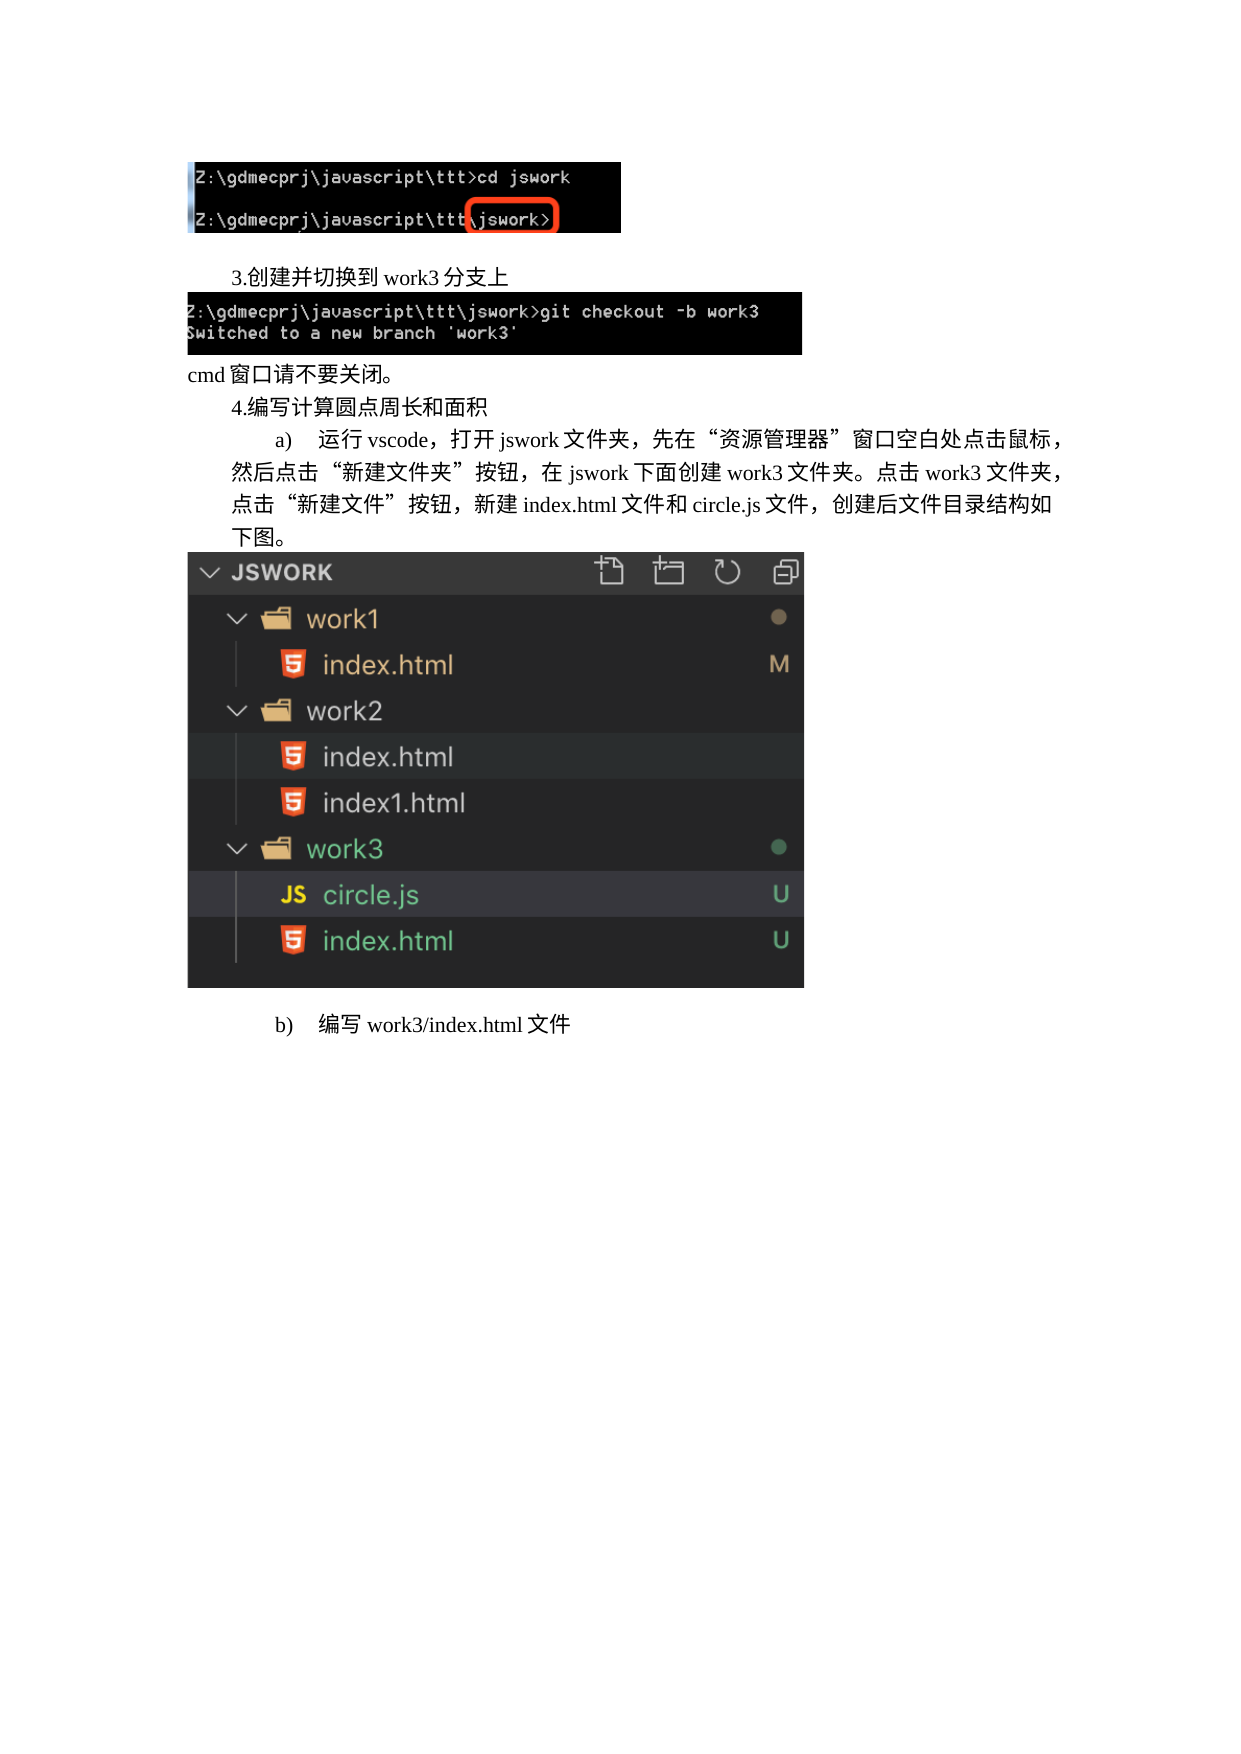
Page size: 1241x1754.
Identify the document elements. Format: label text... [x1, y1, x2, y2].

picture [187, 292, 803, 355]
list 运行vscode，打开jswork文件夹，先在“资源管理器”窗口空白处点击鼠标，然后点击“新建文件夹”按钮，在jswork下面创建work3文件夹。点击work3文件夹，点击“新建文件”按钮，新建index.html文件和circle.js文件，创建后文件目录结构如下图。 [231, 422, 1053, 552]
picture [187, 162, 621, 233]
list 创建并切换到work3分支上 [187, 259, 1053, 292]
list cmd窗口请不要关闭。 [187, 357, 1053, 389]
list 编写计算圆点周长和面积 [187, 389, 1053, 422]
list 编写work3/index.html文件 [231, 1007, 1053, 1039]
picture [187, 552, 805, 988]
